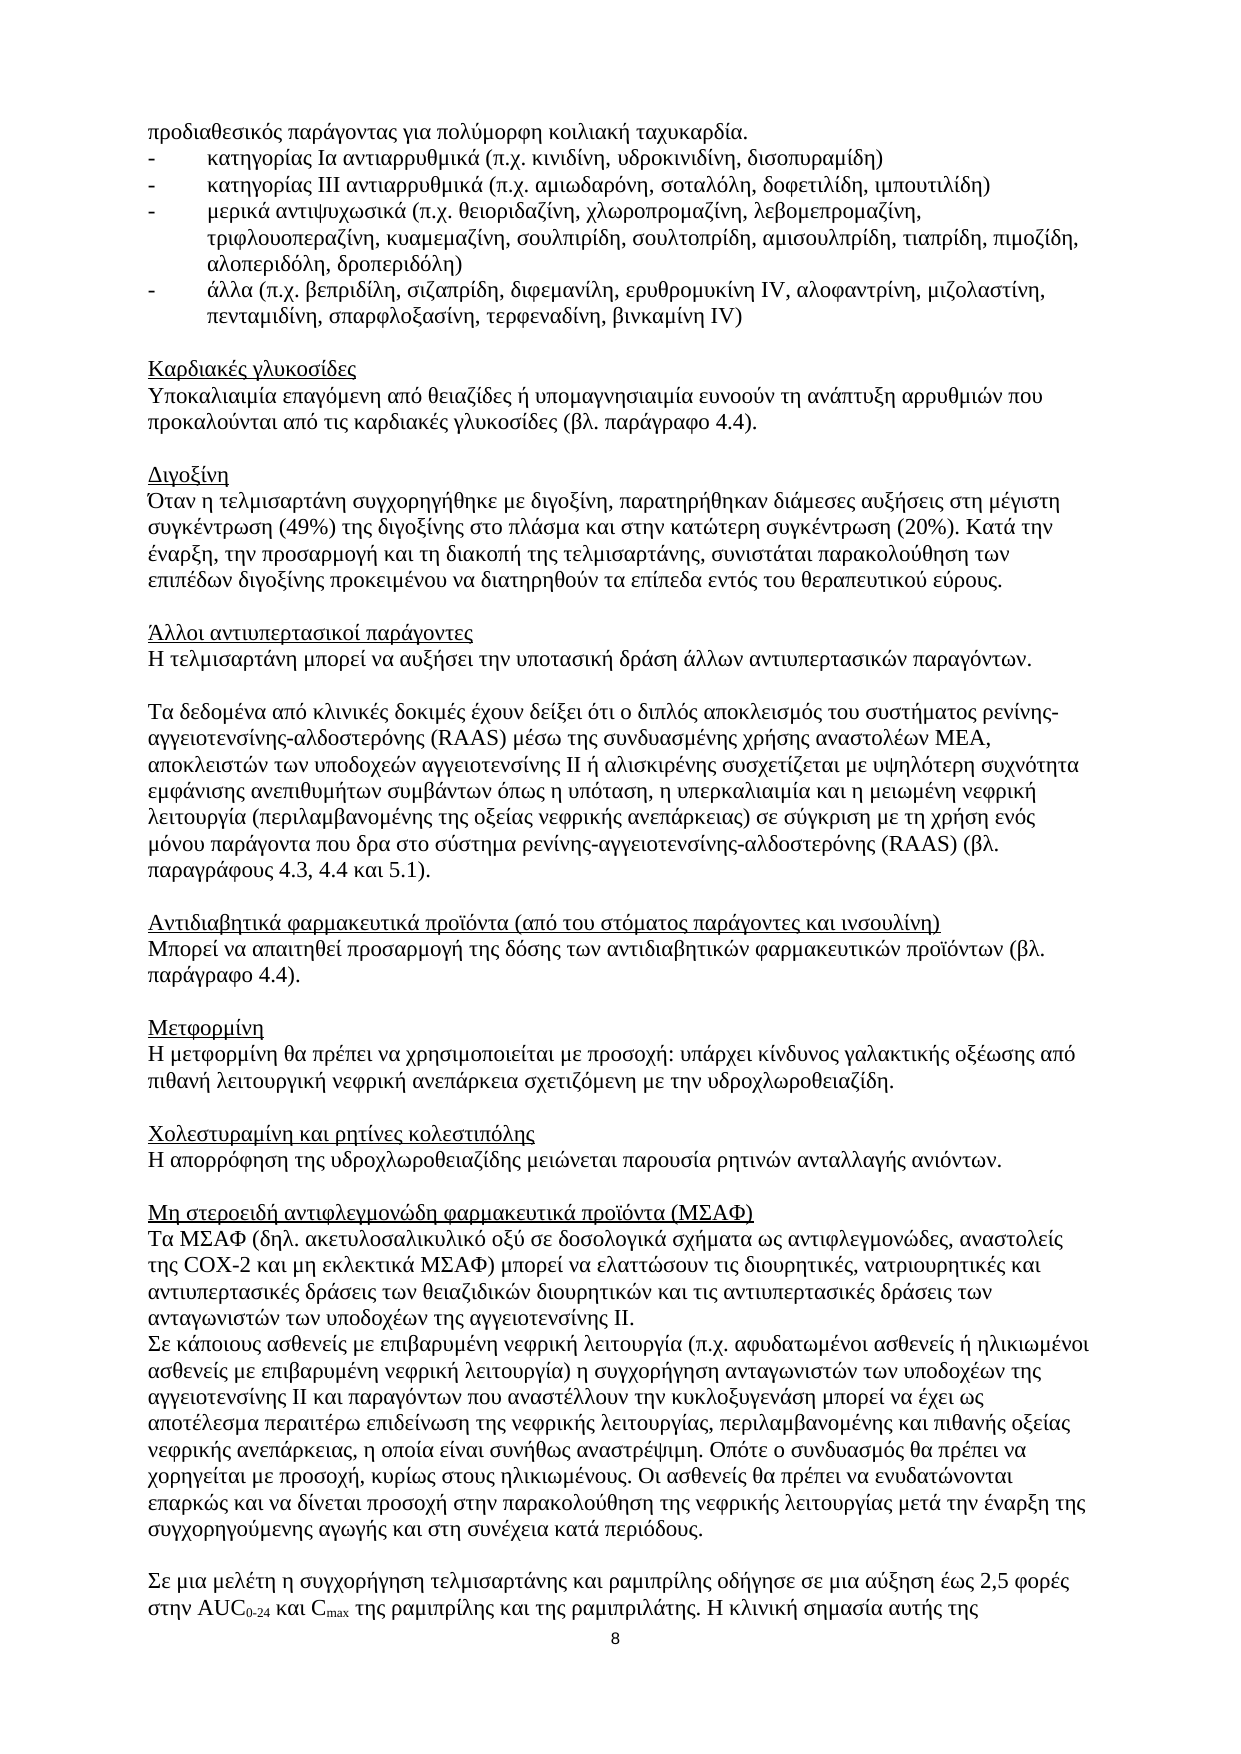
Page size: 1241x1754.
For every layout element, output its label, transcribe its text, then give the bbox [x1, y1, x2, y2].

text Η απορρόφηση της υδροχλωροθειαζίδης μειώνεται παρουσία ρητινών ανταλλαγής ανιόντων. [148, 1146, 1092, 1172]
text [148, 118, 1092, 144]
list κατηγορίας ΙΙΙ αντιαρρυθμικά (π.χ. αμιωδαρόνη, σοταλόλη, δοφετιλίδη, ιμπουτιλίδη) [148, 171, 1092, 197]
text Αντιδιαβητικά φαρμακευτικά προϊόντα (από του στόματος παράγοντες και ινσουλίνη) [148, 909, 1092, 935]
list κατηγορίας Ια αντιαρρυθμικά (π.χ. κινιδίνη, υδροκινιδίνη, δισοπυραμίδη) [148, 144, 1092, 171]
text Υποκαλιαιμία επαγόμενη από θειαζίδες ή υπομαγνησιαιμία ευνοούν τη ανάπτυξη αρρυθμιών που προκαλούνται από τις καρδιακές γλυκοσίδες (βλ. παράγραφο 4.4). [148, 382, 1092, 434]
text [148, 1568, 1092, 1620]
text Τα δεδομένα από κλινικές δοκιμές έχουν δείξει ότι ο διπλός αποκλεισμός του συστήματος ρενίνης-αγγειοτενσίνης-αλδοστερόνης (RAAS) μέσω της συνδυασμένης χρήσης αναστολέων ΜΕΑ, αποκλειστών των υποδοχεών αγγειοτενσίνης ΙΙ ή αλισκιρένης συσχετίζεται με υψηλότερη συχνότητα εμφάνισης ανεπιθυμήτων συμβάντων όπως η υπόταση, η υπερκαλιαιμία και η μειωμένη νεφρική λειτουργία (περιλαμβανομένης της οξείας νεφρικής ανεπάρκειας) σε σύγκριση με τη χρήση ενός μόνου παράγοντα που δρα στο σύστημα ρενίνης-αγγειοτενσίνης-αλδοστερόνης (RAAS) (βλ. παραγράφους 4.3, 4.4 και 5.1). [148, 698, 1092, 882]
list μερικά αντιψυχωσικά (π.χ. θειοριδαζίνη, χλωροπρομαζίνη, λεβομεπρομαζίνη, τριφλουοπεραζίνη, κυαμεμαζίνη, σουλπιρίδη, σουλτοπρίδη, αμισουλπρίδη, τιαπρίδη, πιμοζίδη, αλοπεριδόλη, δροπεριδόλη) [148, 197, 1092, 276]
text Διγοξίνη [148, 461, 1092, 487]
text Μετφορμίνη [148, 1014, 1092, 1041]
text Μη στεροειδή αντιφλεγμονώδη φαρμακευτικά προϊόντα (ΜΣΑΦ) [148, 1199, 1092, 1225]
text Άλλοι αντιυπερτασικοί παράγοντες [148, 619, 1092, 645]
text Καρδιακές γλυκοσίδες [148, 355, 1092, 382]
text Μπορεί να απαιτηθεί προσαρμογή της δόσης των αντιδιαβητικών φαρμακευτικών προϊόντων (βλ. παράγραφο 4.4). [148, 935, 1092, 988]
text Τα ΜΣΑΦ (δηλ. ακετυλοσαλικυλικό οξύ σε δοσολογικά σχήματα ως αντιφλεγμονώδες, αναστολείς της COX-2 και μη εκλεκτικά ΜΣΑΦ) μπορεί να ελαττώσουν τις διουρητικές, νατριουρητικές και αντιυπερτασικές δράσεις των θειαζιδικών διουρητικών και τις αντιυπερτασικές δράσεις των ανταγωνιστών των υποδοχέων της αγγειοτενσίνης ΙΙ. [148, 1225, 1092, 1330]
text Χολεστυραμίνη και ρητίνες κολεστιπόλης [148, 1119, 1092, 1146]
text Η τελμισαρτάνη μπορεί να αυξήσει την υποτασική δράση άλλων αντιυπερτασικών παραγόντων. [148, 645, 1092, 672]
text Η μετφορμίνη θα πρέπει να χρησιμοποιείται με προσοχή: υπάρχει κίνδυνος γαλακτικής οξέωσης από πιθανή λειτουργική νεφρική ανεπάρκεια σχετιζόμενη με την υδροχλωροθειαζίδη. [148, 1041, 1092, 1093]
text Σε κάποιους ασθενείς με επιβαρυμένη νεφρική λειτουργία (π.χ. αφυδατωμένοι ασθενείς ή ηλικιωμένοι ασθενείς με επιβαρυμένη νεφρική λειτουργία) η συγχορήγηση ανταγωνιστών των υποδοχέων της αγγειοτενσίνης ΙΙ και παραγόντων που αναστέλλουν την κυκλοξυγενάση μπορεί να έχει ως αποτέλεσμα περαιτέρω επιδείνωση της νεφρικής λειτουργίας, περιλαμβανομένης και πιθανής οξείας νεφρικής ανεπάρκειας, η οποία είναι συνήθως αναστρέψιμη. Οπότε ο συνδυασμός θα πρέπει να χορηγείται με προσοχή, κυρίως στους ηλικιωμένους. Οι ασθενείς θα πρέπει να ενυδατώνονται επαρκώς και να δίνεται προσοχή στην παρακολούθηση της νεφρικής λειτουργίας μετά την έναρξη της συγχορηγούμενης αγωγής και στη συνέχεια κατά περιόδους. [148, 1330, 1092, 1541]
text Όταν η τελμισαρτάνη συγχορηγήθηκε με διγοξίνη, παρατηρήθηκαν διάμεσες αυξήσεις στη μέγιστη συγκέντρωση (49%) της διγοξίνης στο πλάσμα και στην κατώτερη συγκέντρωση (20%). Κατά την έναρξη, την προσαρμογή και τη διακοπή της τελμισαρτάνης, συνιστάται παρακολούθηση των επιπέδων διγοξίνης προκειμένου να διατηρηθούν τα επίπεδα εντός του θεραπευτικού εύρους. [148, 487, 1092, 592]
list άλλα (π.χ. βεπριδίλη, σιζαπρίδη, διφεμανίλη, ερυθρομυκίνη IV, αλοφαντρίνη, μιζολαστίνη, πενταμιδίνη, σπαρφλοξασίνη, τερφεναδίνη, βινκαμίνη IV) [148, 276, 1092, 329]
